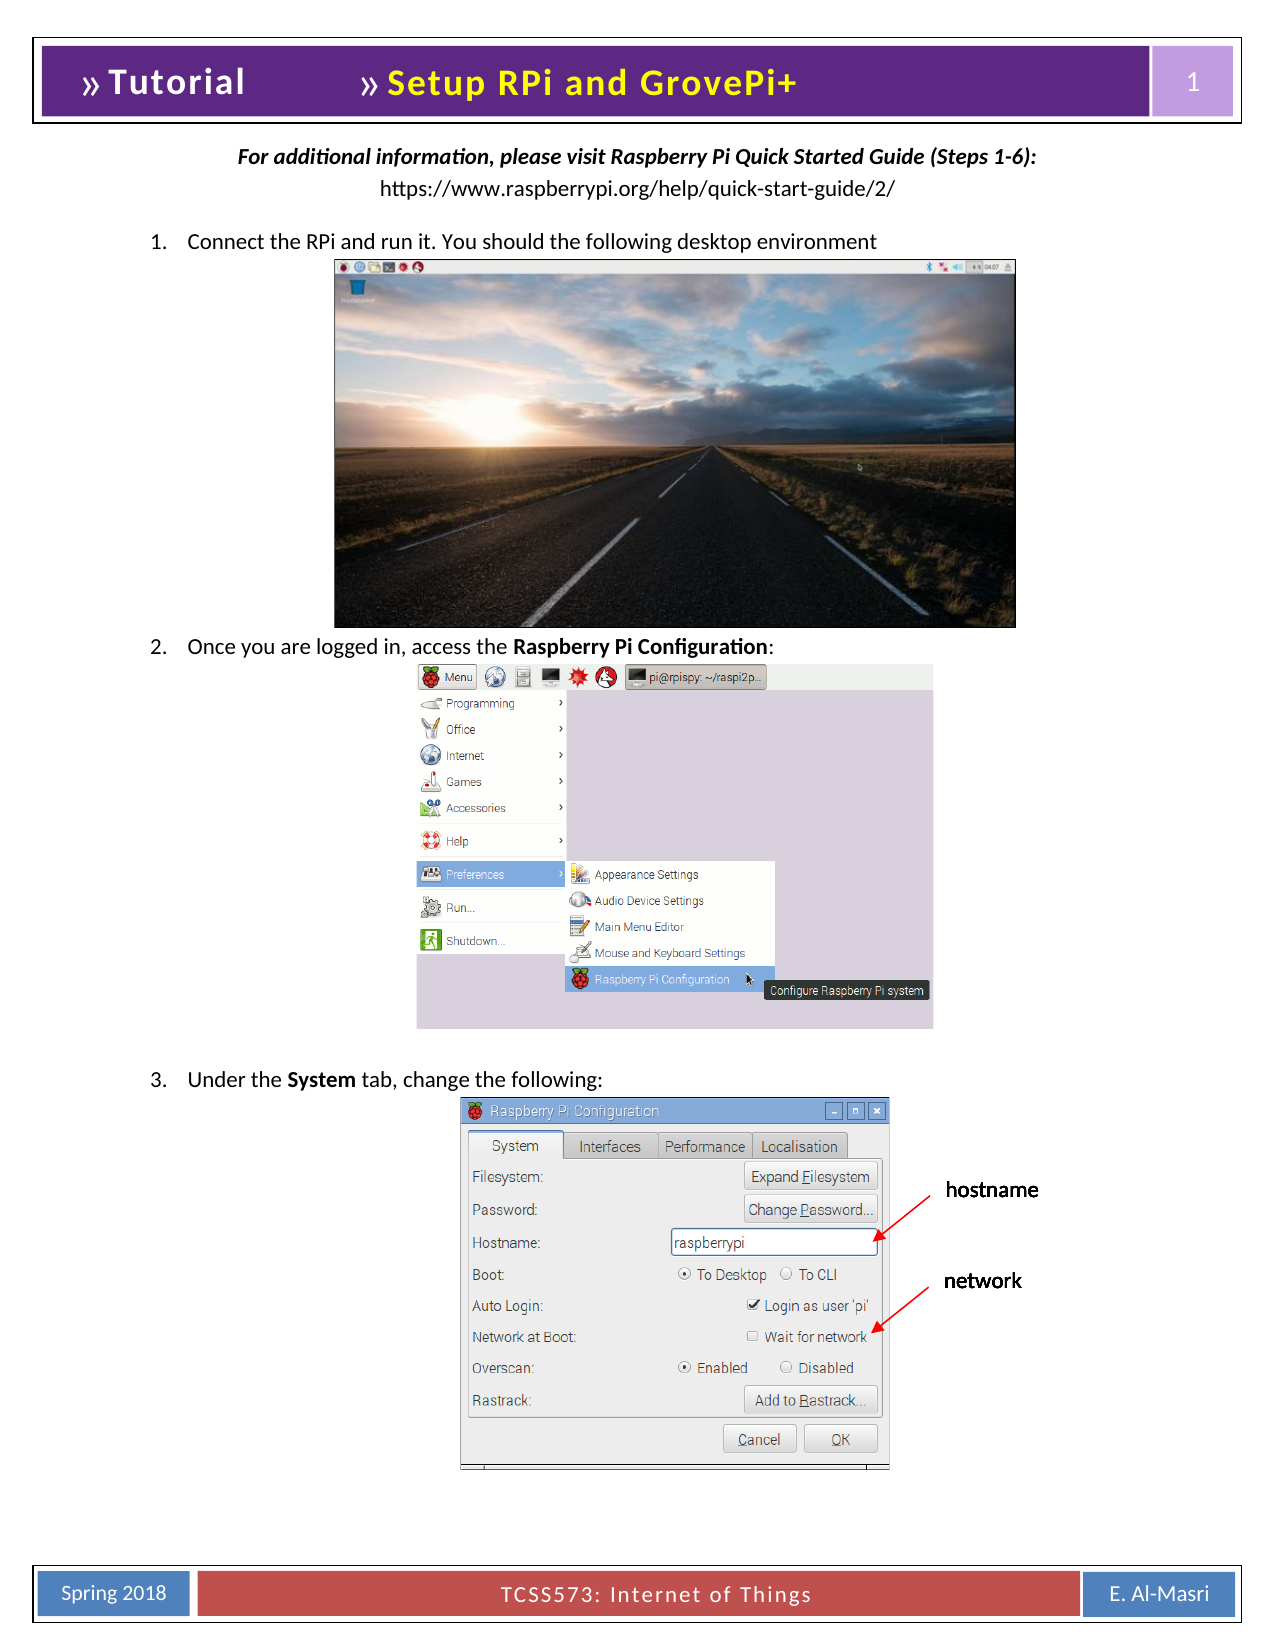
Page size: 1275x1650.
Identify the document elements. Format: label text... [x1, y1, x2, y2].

list Under the System tab, change the following: [150, 1065, 1162, 1093]
picture [416, 664, 934, 1029]
picture [460, 1097, 890, 1470]
text For additional information, please visit Raspberry Pi Quick Started Guide (Steps 1-6): https://www.raspberrypi.org/help/quick-start-guide/2/ [112, 142, 1162, 202]
picture [334, 259, 1016, 628]
list Connect the RPi and run it. You should the following desktop environment [150, 227, 1162, 255]
list Once you are logged in, access the Raspberry Pi Configuration: [150, 632, 1162, 660]
